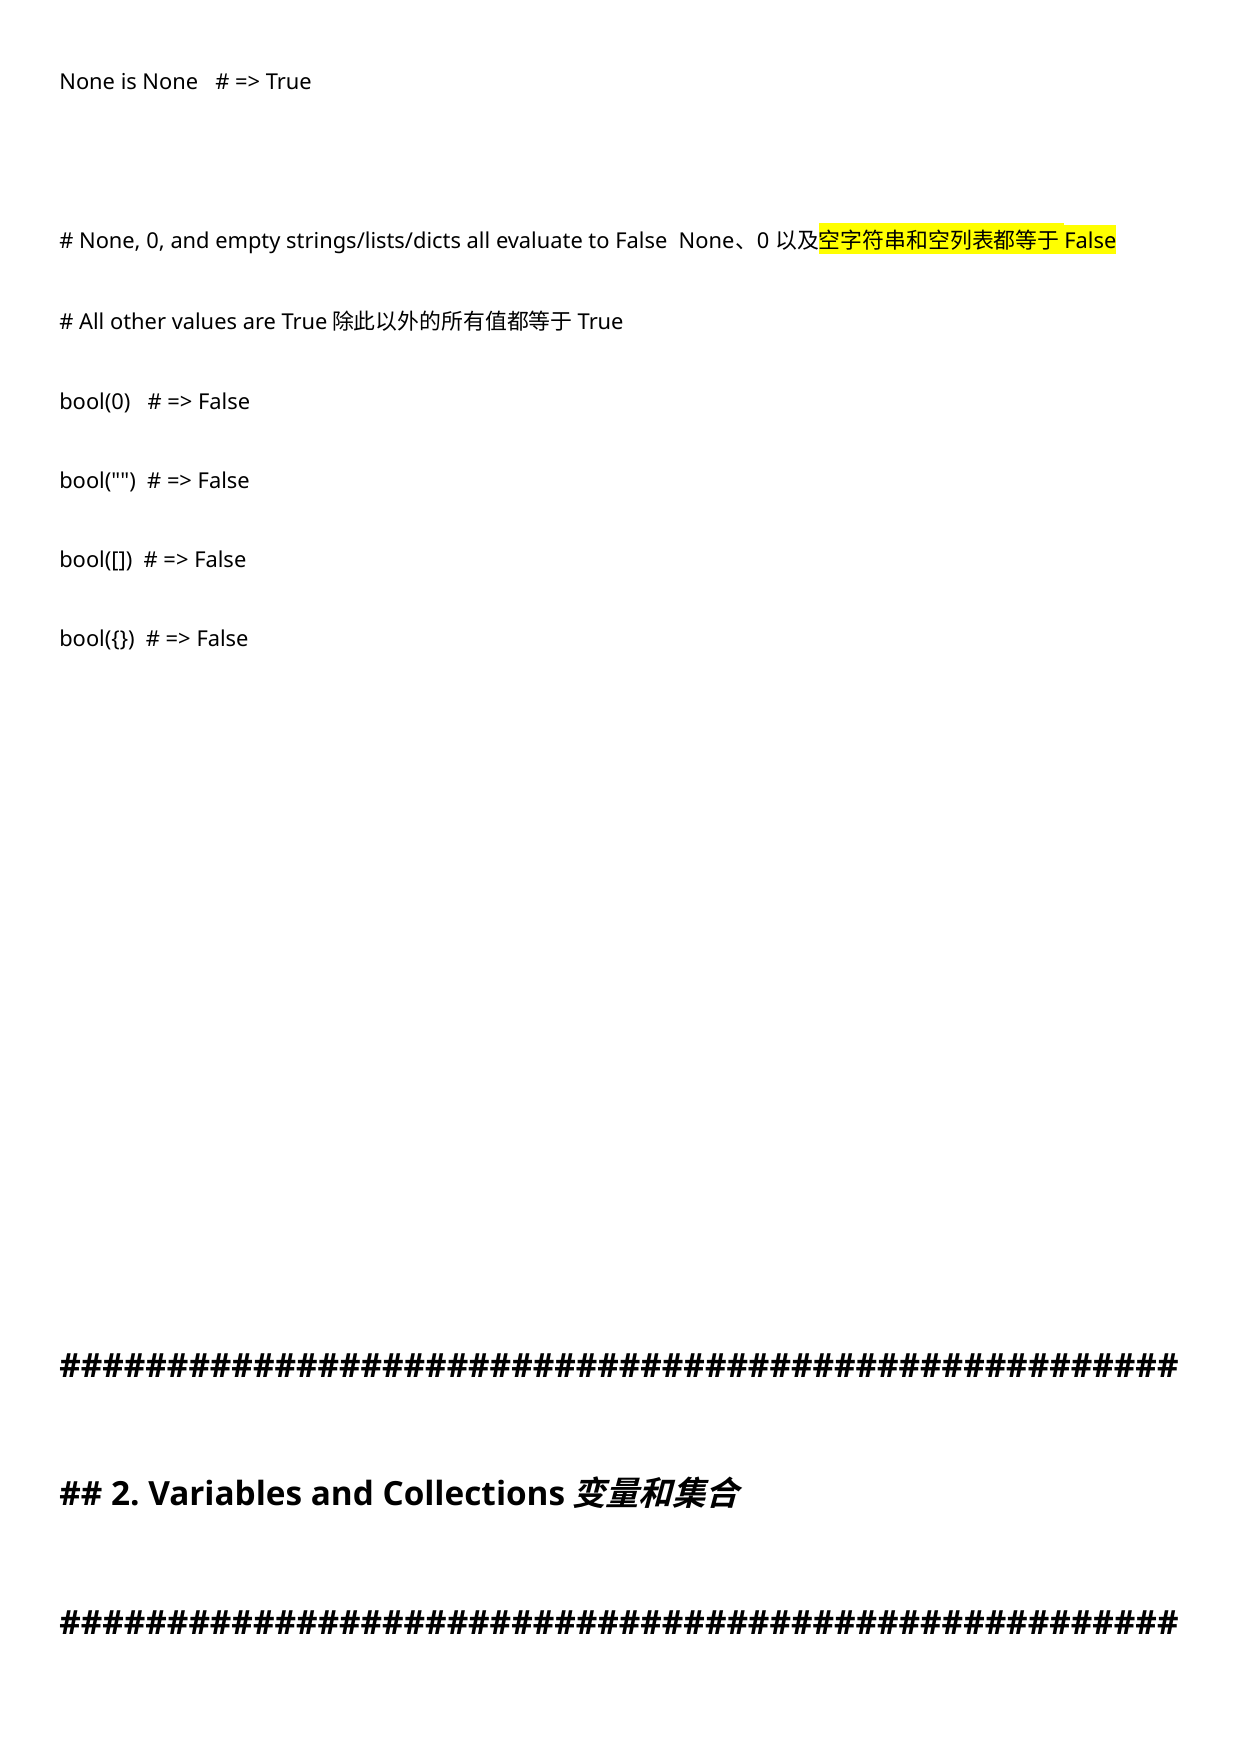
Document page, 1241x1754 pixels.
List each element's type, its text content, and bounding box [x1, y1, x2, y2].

text None is None # => True [59, 64, 1181, 97]
text bool("") # => False [59, 463, 1181, 496]
text # All other values are True除此以外的所有值都等于 True [59, 303, 1181, 336]
text #################################################### [59, 1332, 1181, 1397]
text bool(0) # => False [59, 384, 1181, 417]
text #################################################### [59, 1589, 1181, 1654]
text bool({}) # => False [59, 621, 1181, 654]
text bool([]) # => False [59, 542, 1181, 575]
text ## 2. Variables and Collections变量和集合 [59, 1459, 1181, 1524]
text # None, 0, and empty strings/lists/dicts all evaluate to False None、0 以及空字符串和空列表都等于 False [59, 222, 1181, 255]
